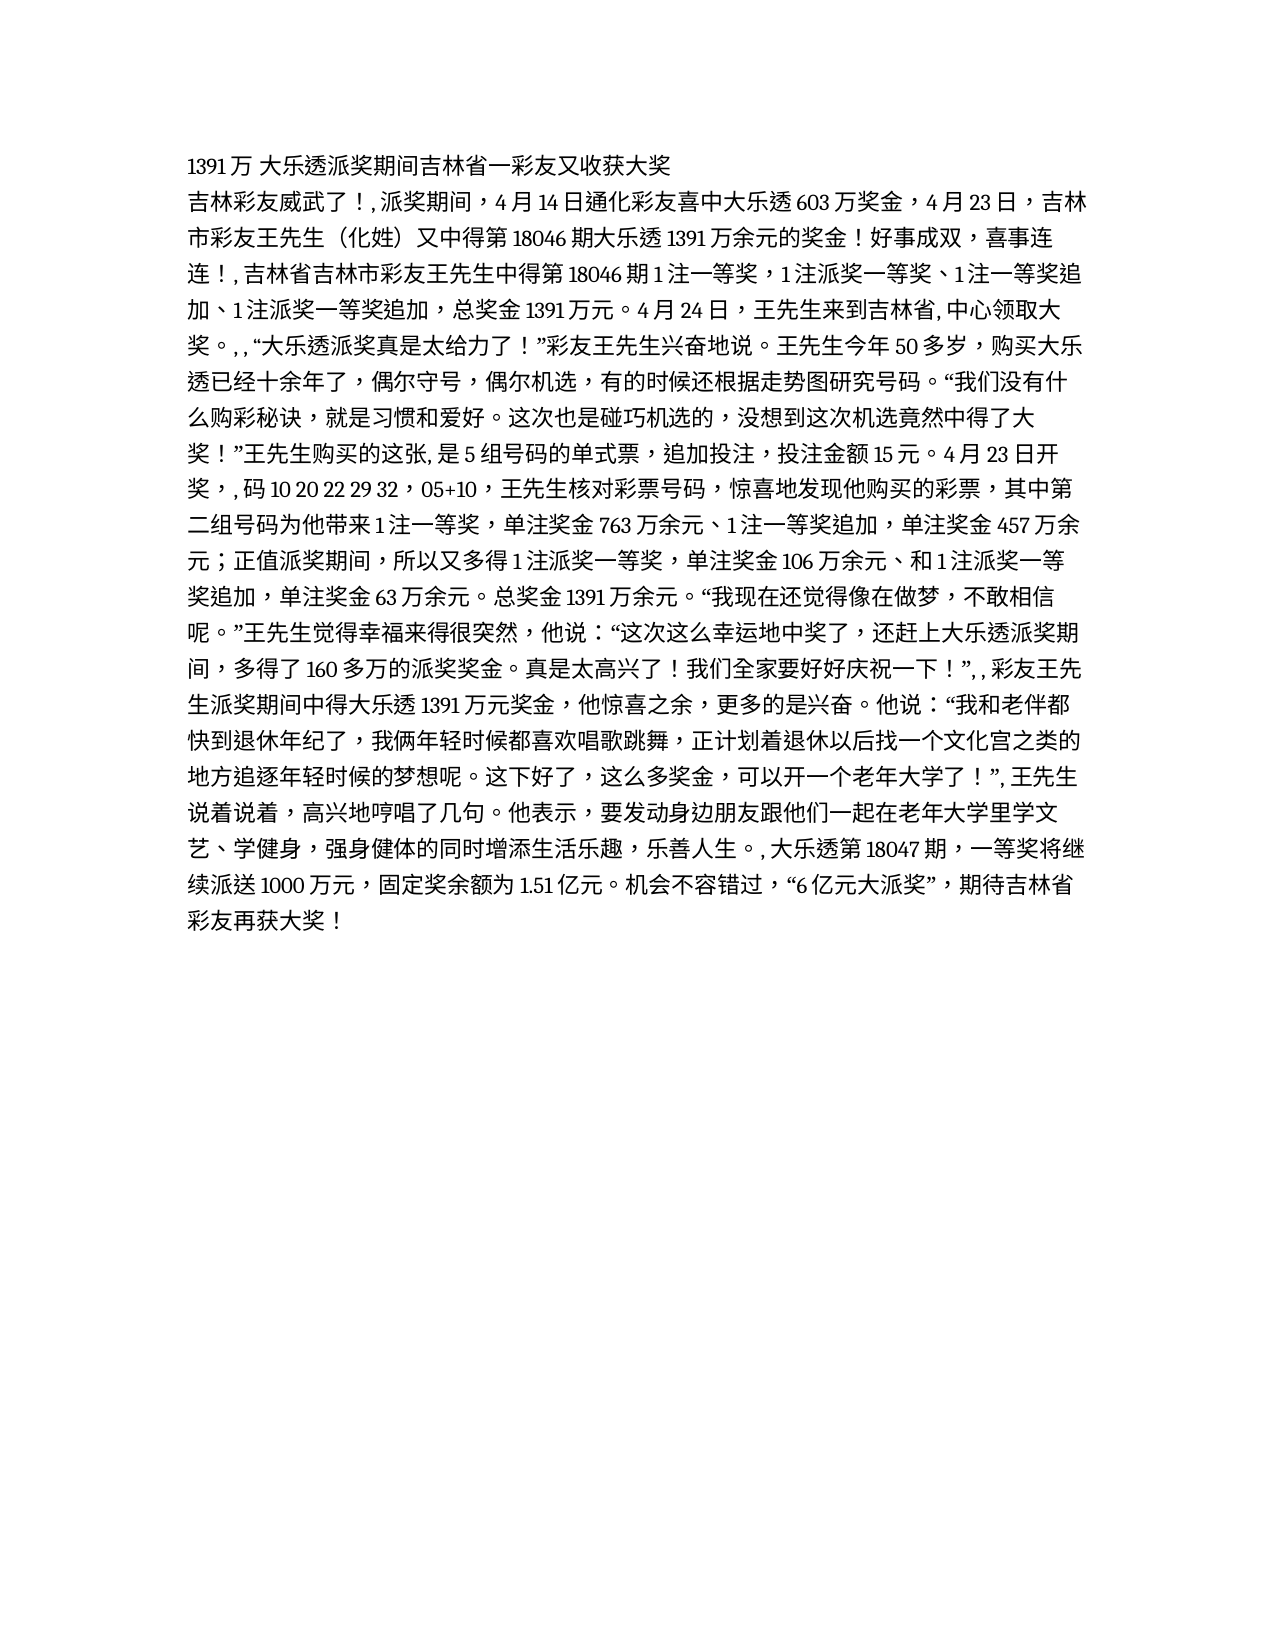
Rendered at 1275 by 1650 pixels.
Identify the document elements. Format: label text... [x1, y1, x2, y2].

text 1391万 大乐透派奖期间吉林省一彩友又收获大奖 吉林彩友威武了！, 派奖期间，4月14日通化彩友喜中大乐透603万奖金，4月23日，吉林市彩友王先生（化姓）又中得第18046期大乐透1391万余元的奖金！好事成双，喜事连连！, 吉林省吉林市彩友王先生中得第18046期1注一等奖，1注派奖一等奖、1注一等奖追加、1注派奖一等奖追加，总奖金1391万元。4月24日，王先生来到吉林省, 中心领取大奖。, , “大乐透派奖真是太给力了！”彩友王先生兴奋地说。王先生今年50多岁，购买大乐透已经十余年了，偶尔守号，偶尔机选，有的时候还根据走势图研究号码。“我们没有什么购彩秘诀，就是习惯和爱好。这次也是碰巧机选的，没想到这次机选竟然中得了大奖！”王先生购买的这张, 是5组号码的单式票，追加投注，投注金额15元。4月23日开奖，, 码10 20 22 29 32，05+10，王先生核对彩票号码，惊喜地发现他购买的彩票，其中第二组号码为他带来1注一等奖，单注奖金763万余元、1注一等奖追加，单注奖金457万余元；正值派奖期间，所以又多得1注派奖一等奖，单注奖金106万余元、和1注派奖一等奖追加，单注奖金63万余元。总奖金1391万余元。“我现在还觉得像在做梦，不敢相信呢。”王先生觉得幸福来得很突然，他说：“这次这么幸运地中奖了，还赶上大乐透派奖期间，多得了160多万的派奖奖金。真是太高兴了！我们全家要好好庆祝一下！”, , 彩友王先生派奖期间中得大乐透1391万元奖金，他惊喜之余，更多的是兴奋。他说：“我和老伴都快到退休年纪了，我俩年轻时候都喜欢唱歌跳舞，正计划着退休以后找一个文化宫之类的地方追逐年轻时候的梦想呢。这下好了，这么多奖金，可以开一个老年大学了！”, 王先生说着说着，高兴地哼唱了几句。他表示，要发动身边朋友跟他们一起在老年大学里学文艺、学健身，强身健体的同时增添生活乐趣，乐善人生。, 大乐透第18047期，一等奖将继续派送1000万元，固定奖余额为1.51亿元。机会不容错过，“6亿元大派奖”，期待吉林省彩友再获大奖！ [187, 150, 1087, 936]
